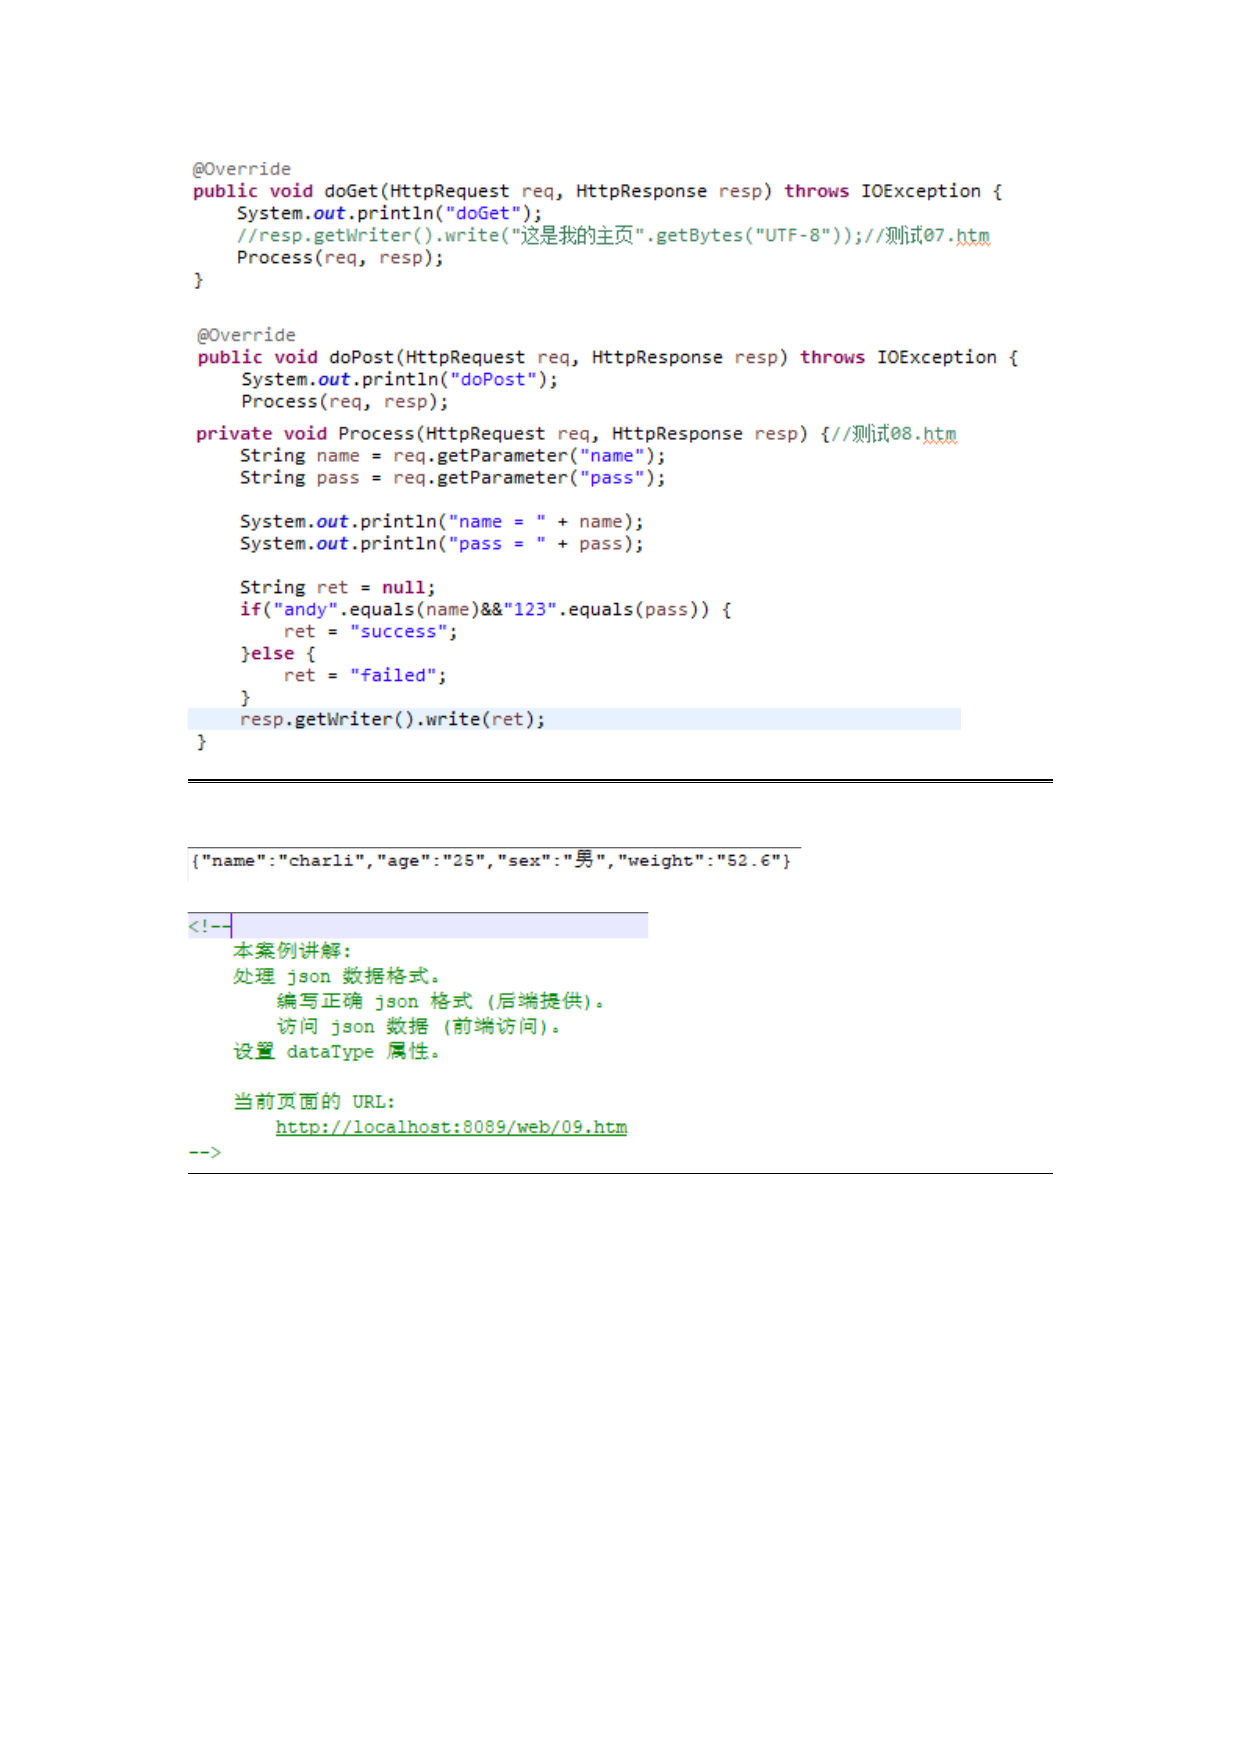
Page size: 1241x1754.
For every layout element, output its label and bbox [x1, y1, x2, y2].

picture [187, 324, 1032, 414]
picture [187, 422, 961, 760]
picture [187, 912, 649, 1163]
picture [187, 847, 802, 882]
picture [187, 162, 1027, 300]
